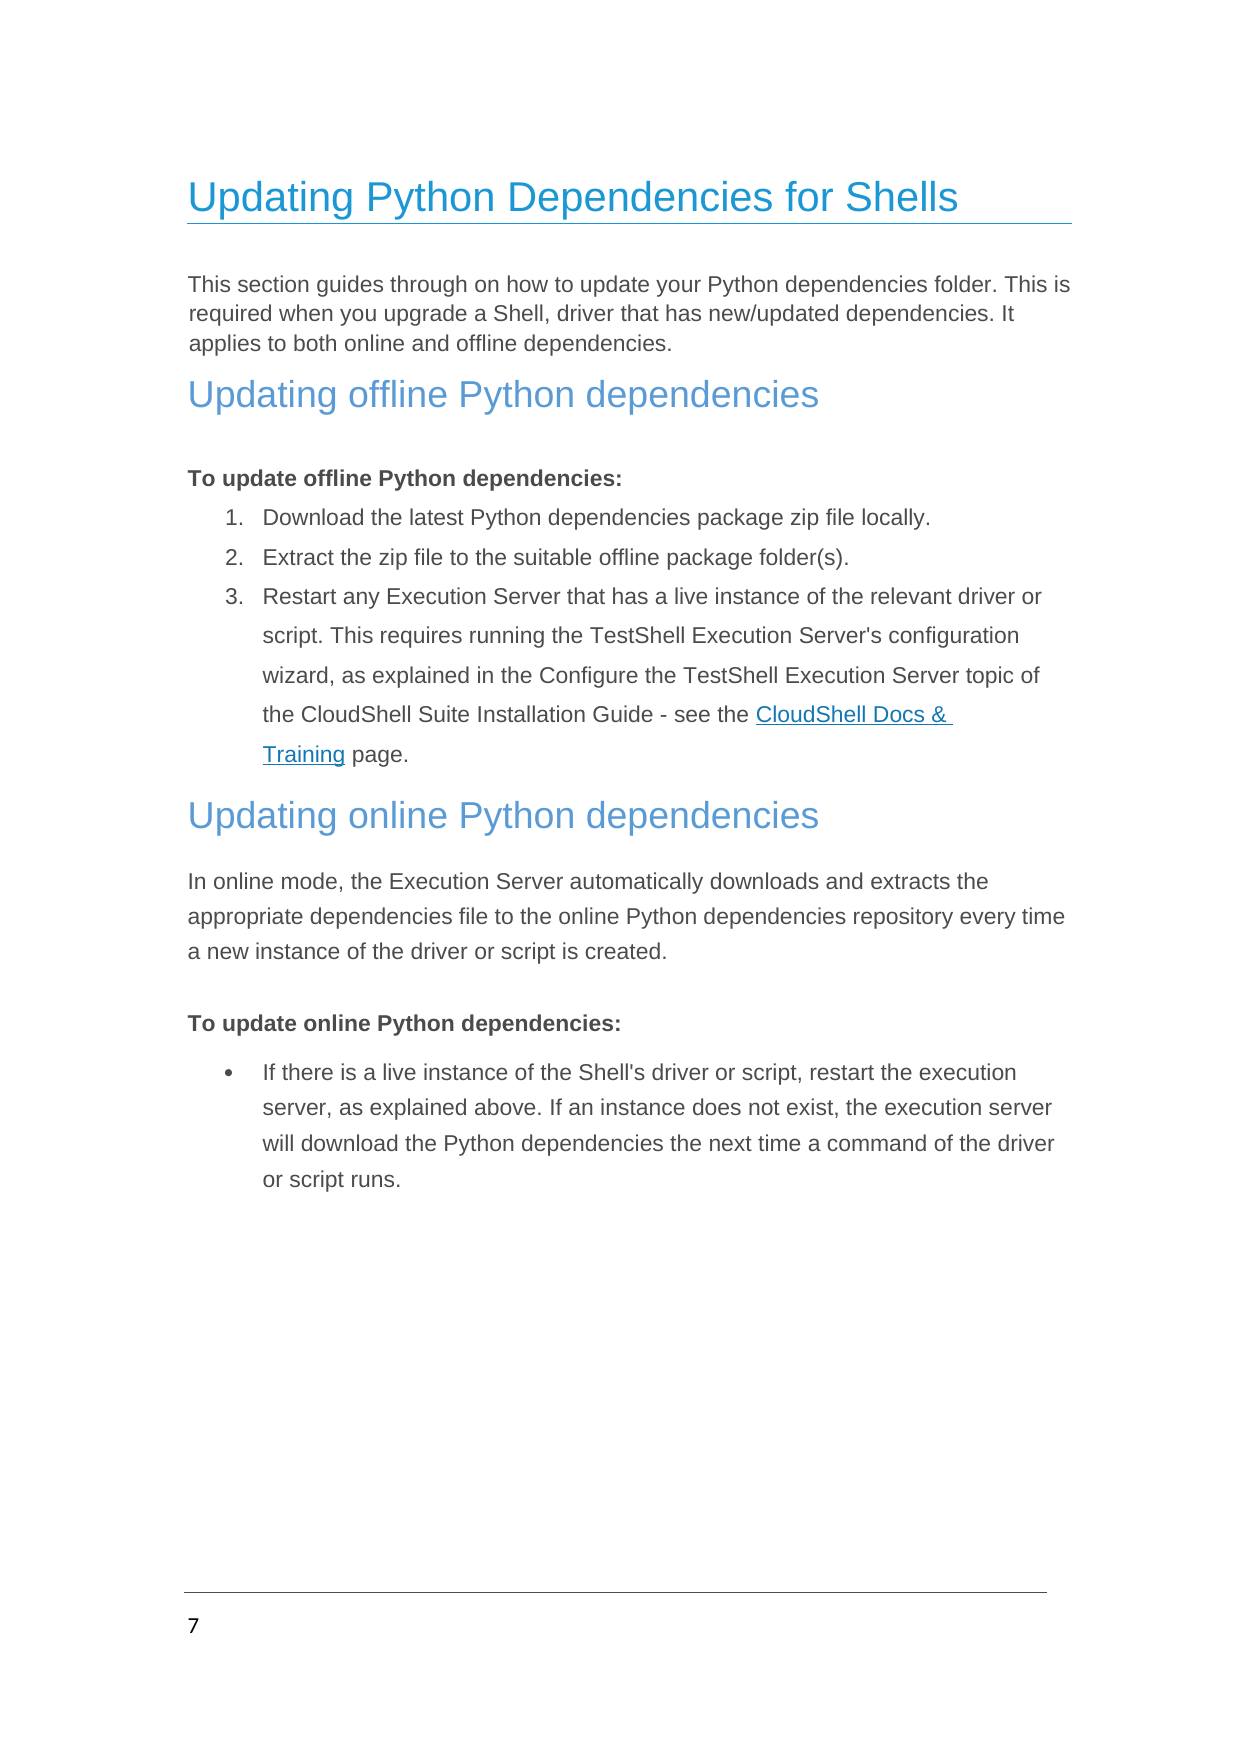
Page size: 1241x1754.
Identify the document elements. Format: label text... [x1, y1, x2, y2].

text To update offline Python dependencies: [187, 457, 1072, 492]
subtitle Updating offline Python dependencies [187, 372, 1072, 416]
subtitle Updating Python Dependencies for Shells [187, 172, 1072, 220]
text This section guides through on how to update your Python dependencies folder. This is required when you upgrade a Shell, driver that has new/updated dependencies. It applies to both online and offline dependencies. [187, 271, 1072, 356]
list Restart any Execution Server that has a live instance of the relevant driver or script. This requires running the TestShell Execution Server's configuration wizard, as explained in the Configure the TestShell Execution Server topic of the CloudShell Suite Installation Guide - see the CloudShell Docs & Training page. [225, 583, 1072, 767]
text To update online Python dependencies: [187, 1002, 1072, 1037]
list If there is a live instance of the Shell's driver or script, restart the execution server, as explained above. If an instance does not exist, the execution server will download the Python dependencies the next time a command of the driver or script runs. [225, 1049, 1072, 1192]
text In online mode, the Execution Server automatically downloads and extracts the appropriate dependencies file to the online Python dependencies repository every time a new instance of the driver or script is created. [187, 859, 1072, 964]
subtitle Updating online Python dependencies [187, 794, 1072, 837]
list Download the latest Python dependencies package zip file locally. [225, 504, 1072, 530]
list Extract the zip file to the suitable offline package folder(s). [225, 543, 1072, 570]
